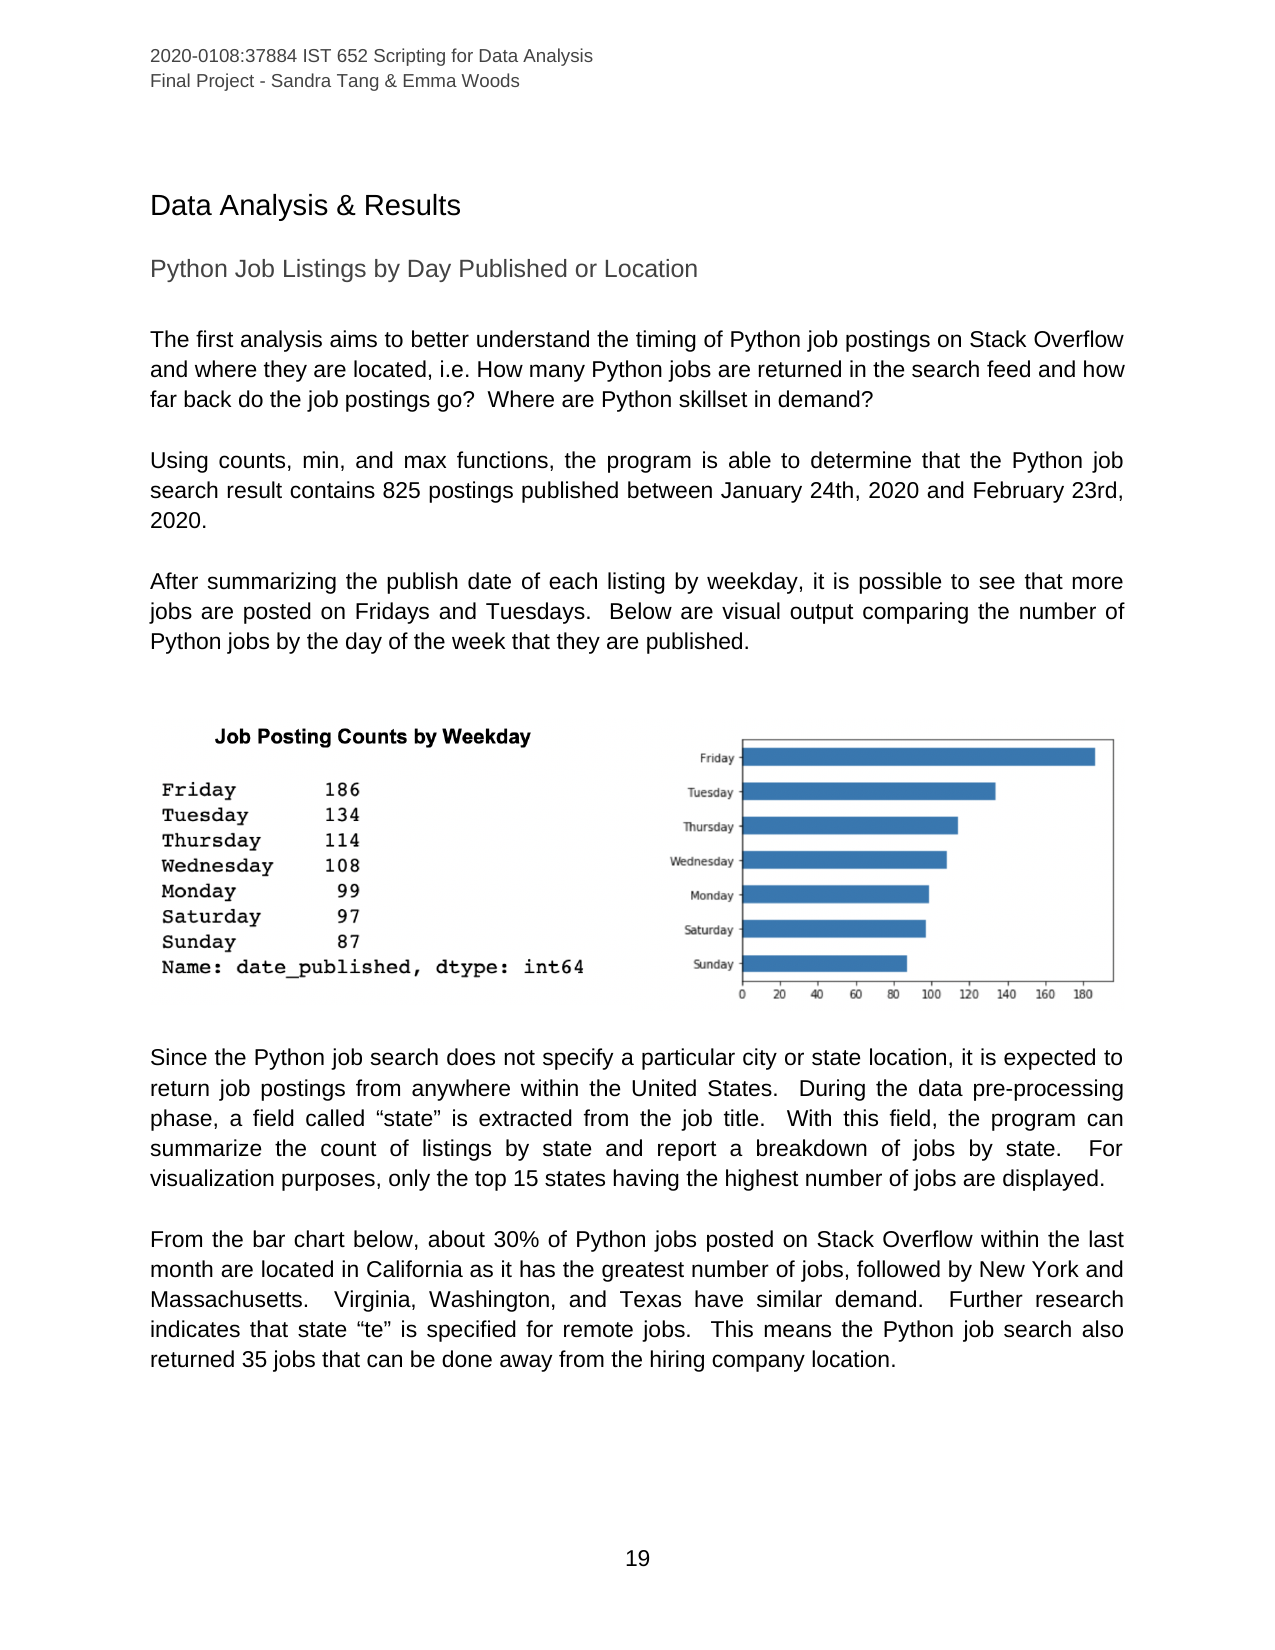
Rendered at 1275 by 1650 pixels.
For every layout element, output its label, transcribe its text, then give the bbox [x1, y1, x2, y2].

text Since the Python job search does not specify a particular city or state location, it is expected to return job postings from anywhere within the United States. During the data pre-processing phase, a field called “state” is extracted from the job title. With this field, the program can summarize the count of listings by state and report a breakdown of jobs by state. For visualization purposes, only the top 15 states having the highest number of jobs are displayed. [150, 1044, 1125, 1192]
text The first analysis aims to better understand the timing of Python job postings on Stack Overflow and where they are located, i.e. How many Python jobs are returned in the search feed and how far back do the job postings go? Where are Python skillset in demand? [150, 326, 1125, 413]
picture [150, 718, 1125, 1011]
subtitle Python Job Listings by Day Published or Location [150, 254, 1125, 283]
text From the bar chart below, about 30% of Python jobs posted on Stack Overflow within the last month are located in California as it has the greatest number of jobs, followed by New York and Massachusetts. Virginia, Washington, and Texas have similar demand. Further research indicates that state “te” is specified for remote jobs. This means the Python job search also returned 35 jobs that can be done away from the hiring company location. [150, 1226, 1125, 1373]
text After summarizing the publish date of each listing by weekday, it is possible to see that more jobs are posted on Fridays and Tuesdays. Below are visual output comparing the number of Python jobs by the day of the week that they are published. [150, 568, 1125, 654]
subtitle Data Analysis & Results [150, 187, 1125, 221]
text Using counts, min, and max functions, the program is able to determine that the Python job search result contains 825 postings published between January 24th, 2020 and February 23rd, 2020. [150, 447, 1125, 533]
